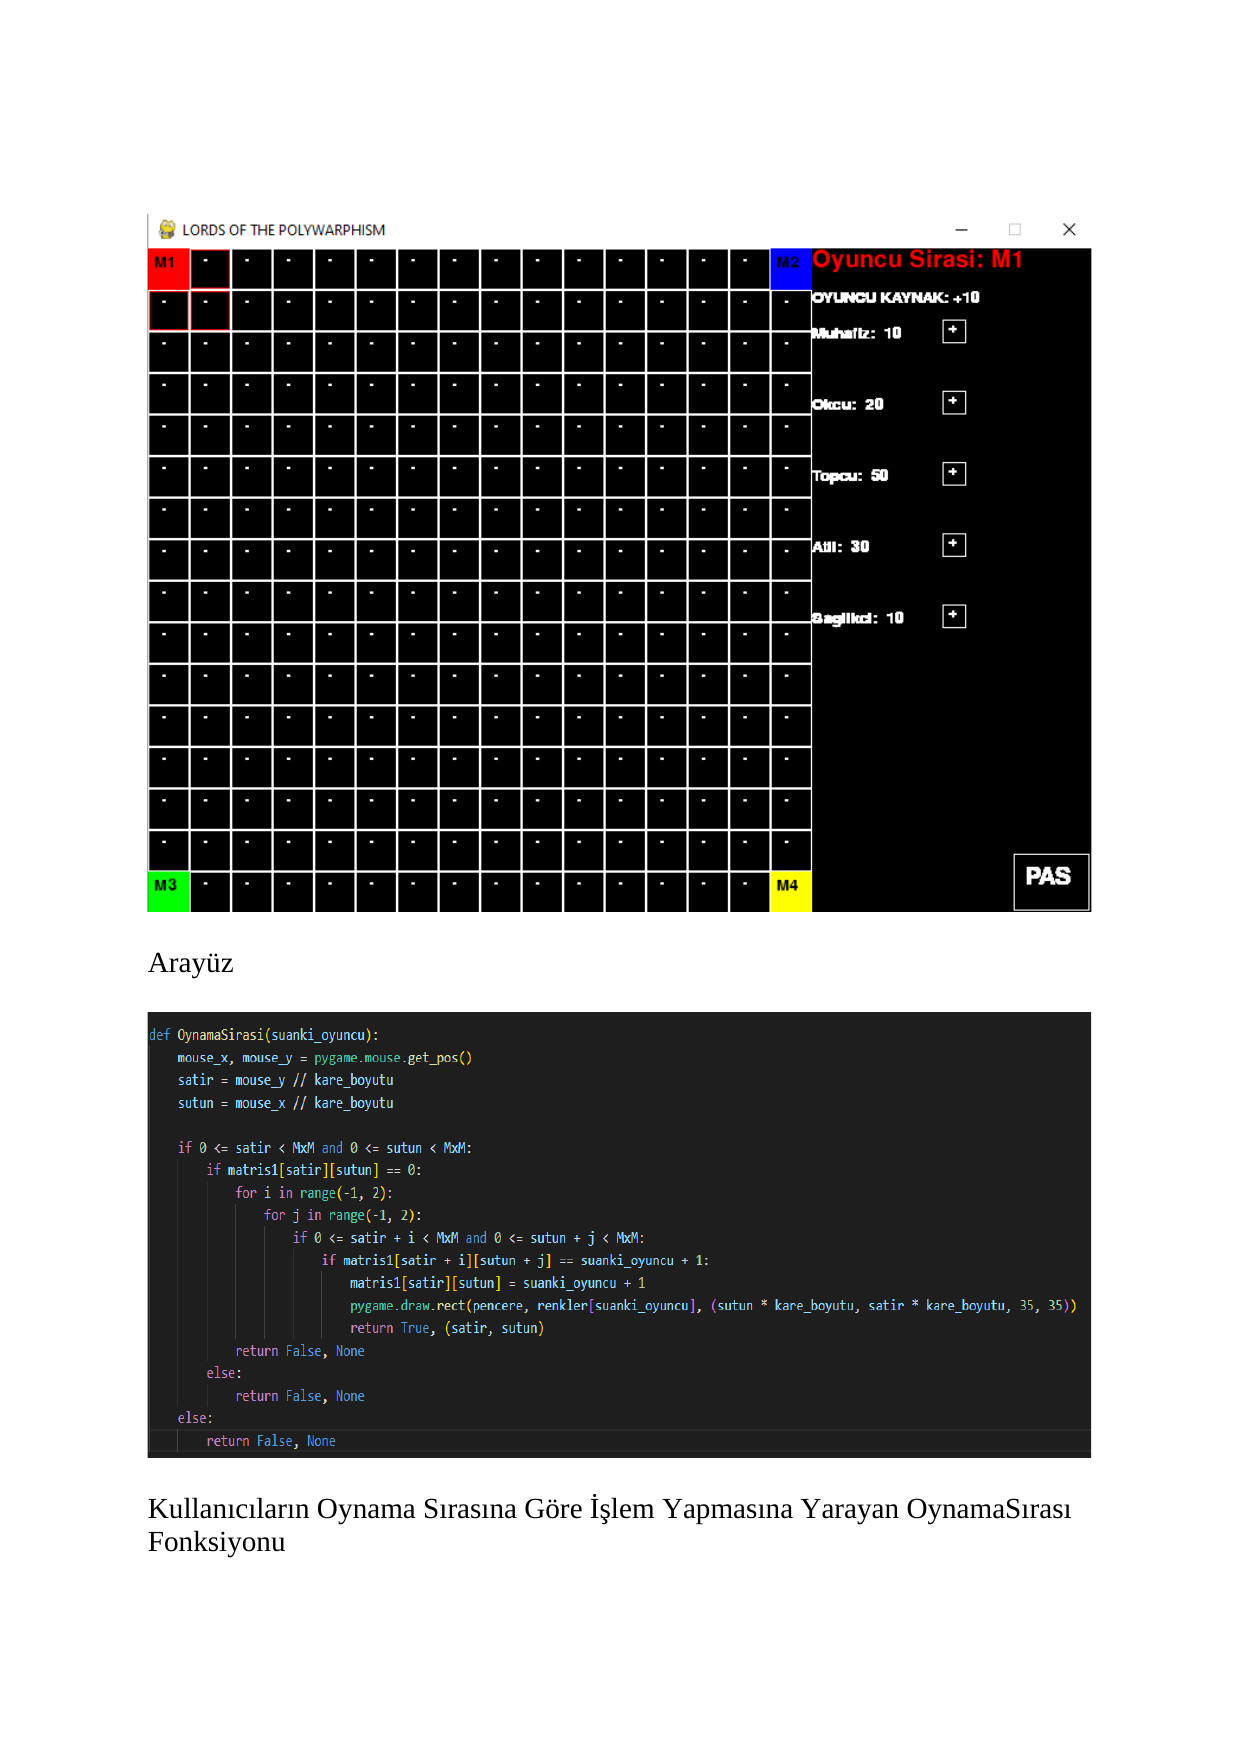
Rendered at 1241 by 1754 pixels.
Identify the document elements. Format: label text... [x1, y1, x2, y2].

text Kullanıcıların Oynama Sırasına Göre İşlem Yapmasına Yarayan OynamaSırası Fonksiyonu [148, 1491, 1093, 1558]
picture [147, 214, 1092, 912]
picture [147, 1012, 1092, 1458]
text Arayüz [148, 945, 1093, 979]
